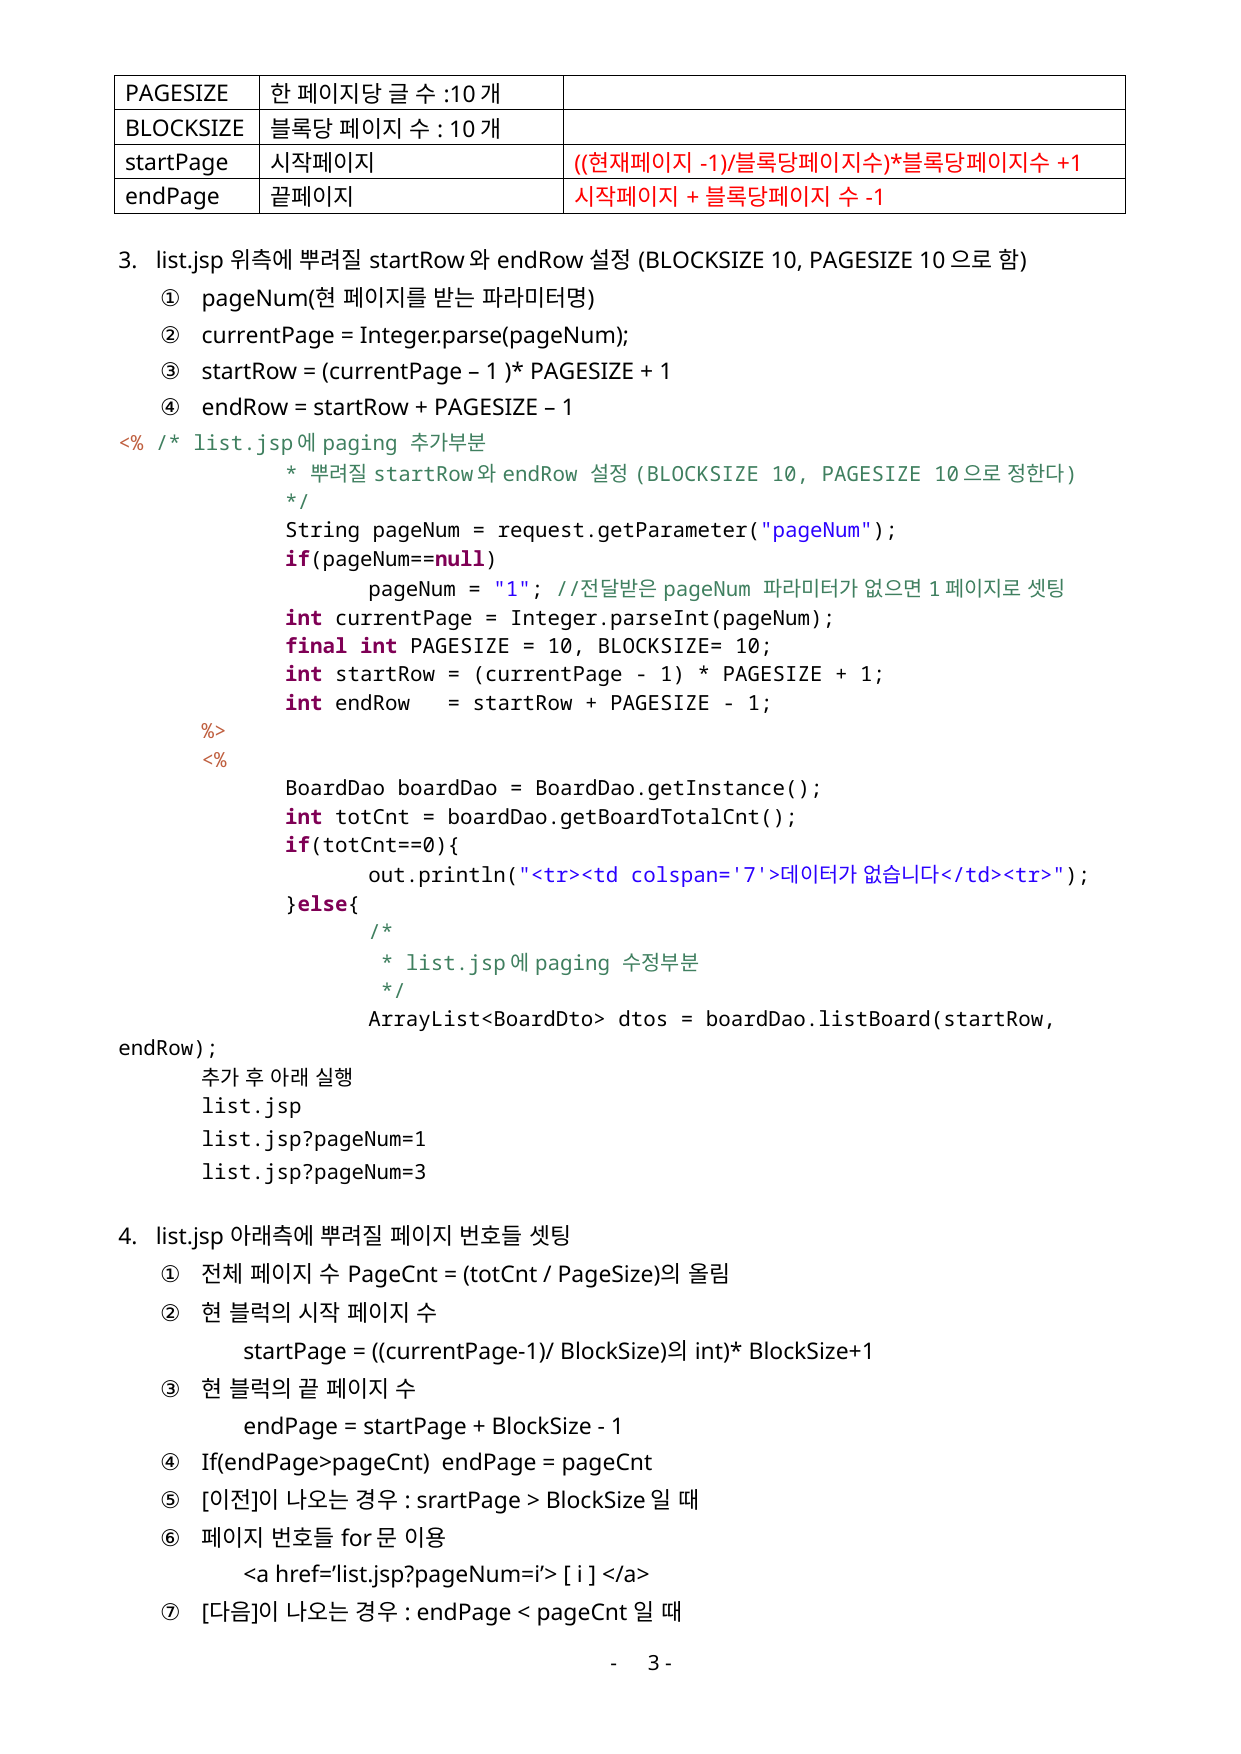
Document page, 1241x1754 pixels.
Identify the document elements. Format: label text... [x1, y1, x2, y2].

text int endRow = startRow + PAGESIZE - 1; [118, 688, 1122, 716]
table_cell PAGESIZE [115, 76, 259, 109]
list list.jsp 위측에 뿌려질 startRow와 endRow 설정 (BLOCKSIZE 10, PAGESIZE 10으로 함) [118, 242, 1122, 275]
text * list.jsp에 paging 수정부분 [118, 946, 1122, 976]
table_cell 시작페이지 [260, 145, 563, 178]
table_cell 한 페이지당 글 수 :10개 [260, 76, 563, 109]
text endPage = startPage + BlockSize - 1 [243, 1409, 1122, 1441]
list pageNum(현 페이지를 받는 파라미터명) [160, 280, 1122, 314]
list endRow = startRow + PAGESIZE – 1 [160, 391, 1122, 422]
text 추가 후 아래 실행 [118, 1061, 1122, 1092]
table_cell 시작페이지 + 블록당페이지 수 -1 [564, 179, 1125, 212]
text */ [118, 487, 1122, 516]
text %> [118, 716, 1122, 745]
text pageNum = "1"; //전달받은 pageNum 파라미터가 없으면 1페이지로 셋팅 [118, 572, 1122, 603]
table_cell 블록당 페이지 수 : 10개 [260, 110, 563, 144]
text * 뿌려질 startRow와 endRow 설정 (BLOCKSIZE 10, PAGESIZE 10으로 정한다) [118, 457, 1122, 487]
list 페이지 번호들 for문 이용 [160, 1520, 1122, 1553]
text }else{ [118, 889, 1122, 917]
list list.jsp 아래측에 뿌려질 페이지 번호들 셋팅 [118, 1218, 1122, 1251]
text int currentPage = Integer.parseInt(pageNum); [118, 603, 1122, 631]
text if(totCnt==0){ [118, 830, 1122, 859]
table_cell startPage [115, 145, 259, 178]
list currentPage = Integer.parse(pageNum); [160, 319, 1122, 350]
text startPage = ((currentPage-1)/ BlockSize)의 int)* BlockSize+1 [243, 1333, 1122, 1366]
table_cell [564, 110, 1125, 144]
text /* [118, 917, 1122, 946]
list 전체 페이지 수 PageCnt = (totCnt / PageSize)의 올림 [160, 1256, 1122, 1289]
list [다음]이 나오는 경우 : endPage < pageCnt 일 때 [160, 1594, 1122, 1627]
text list.jsp?pageNum=3 [201, 1157, 1122, 1185]
text out.println("<tr><td colspan='7'>데이터가 없습니다</td><tr>"); [118, 859, 1122, 889]
table_cell BLOCKSIZE [115, 110, 259, 144]
list 현 블럭의 시작 페이지 수 [160, 1294, 1122, 1328]
list 현 블럭의 끝 페이지 수 [160, 1371, 1122, 1404]
text list.jsp?pageNum=1 [201, 1124, 1122, 1153]
list startRow = (currentPage – 1 )* PAGESIZE + 1 [160, 354, 1122, 386]
table_cell endPage [115, 179, 259, 212]
table_cell 끝페이지 [260, 179, 563, 212]
text int startRow = (currentPage - 1) * PAGESIZE + 1; [118, 659, 1122, 688]
table_cell ((현재페이지 -1)/블록당페이지수)*블록당페이지수 +1 [564, 145, 1125, 178]
list [이전]이 나오는 경우 : srartPage > BlockSize일 때 [160, 1481, 1122, 1515]
text ArrayList<BoardDto> dtos = boardDao.listBoard(startRow, endRow); [118, 1004, 1122, 1061]
text */ [118, 976, 1122, 1004]
text int totCnt = boardDao.getBoardTotalCnt(); [118, 802, 1122, 830]
text <a href=’list.jsp?pageNum=i’> [ i ] </a> [243, 1558, 1122, 1589]
text String pageNum = request.getParameter("pageNum"); [118, 516, 1122, 544]
text if(pageNum==null) [118, 544, 1122, 572]
text final int PAGESIZE = 10, BLOCKSIZE= 10; [118, 631, 1122, 659]
text <% /* list.jsp에 paging 추가부분 [118, 426, 1122, 457]
table_cell [564, 76, 1125, 109]
text BoardDao boardDao = BoardDao.getInstance(); [118, 773, 1122, 802]
list If(endPage>pageCnt) endPage = pageCnt [160, 1446, 1122, 1477]
text <% [118, 745, 1122, 773]
text list.jsp [201, 1092, 1122, 1120]
